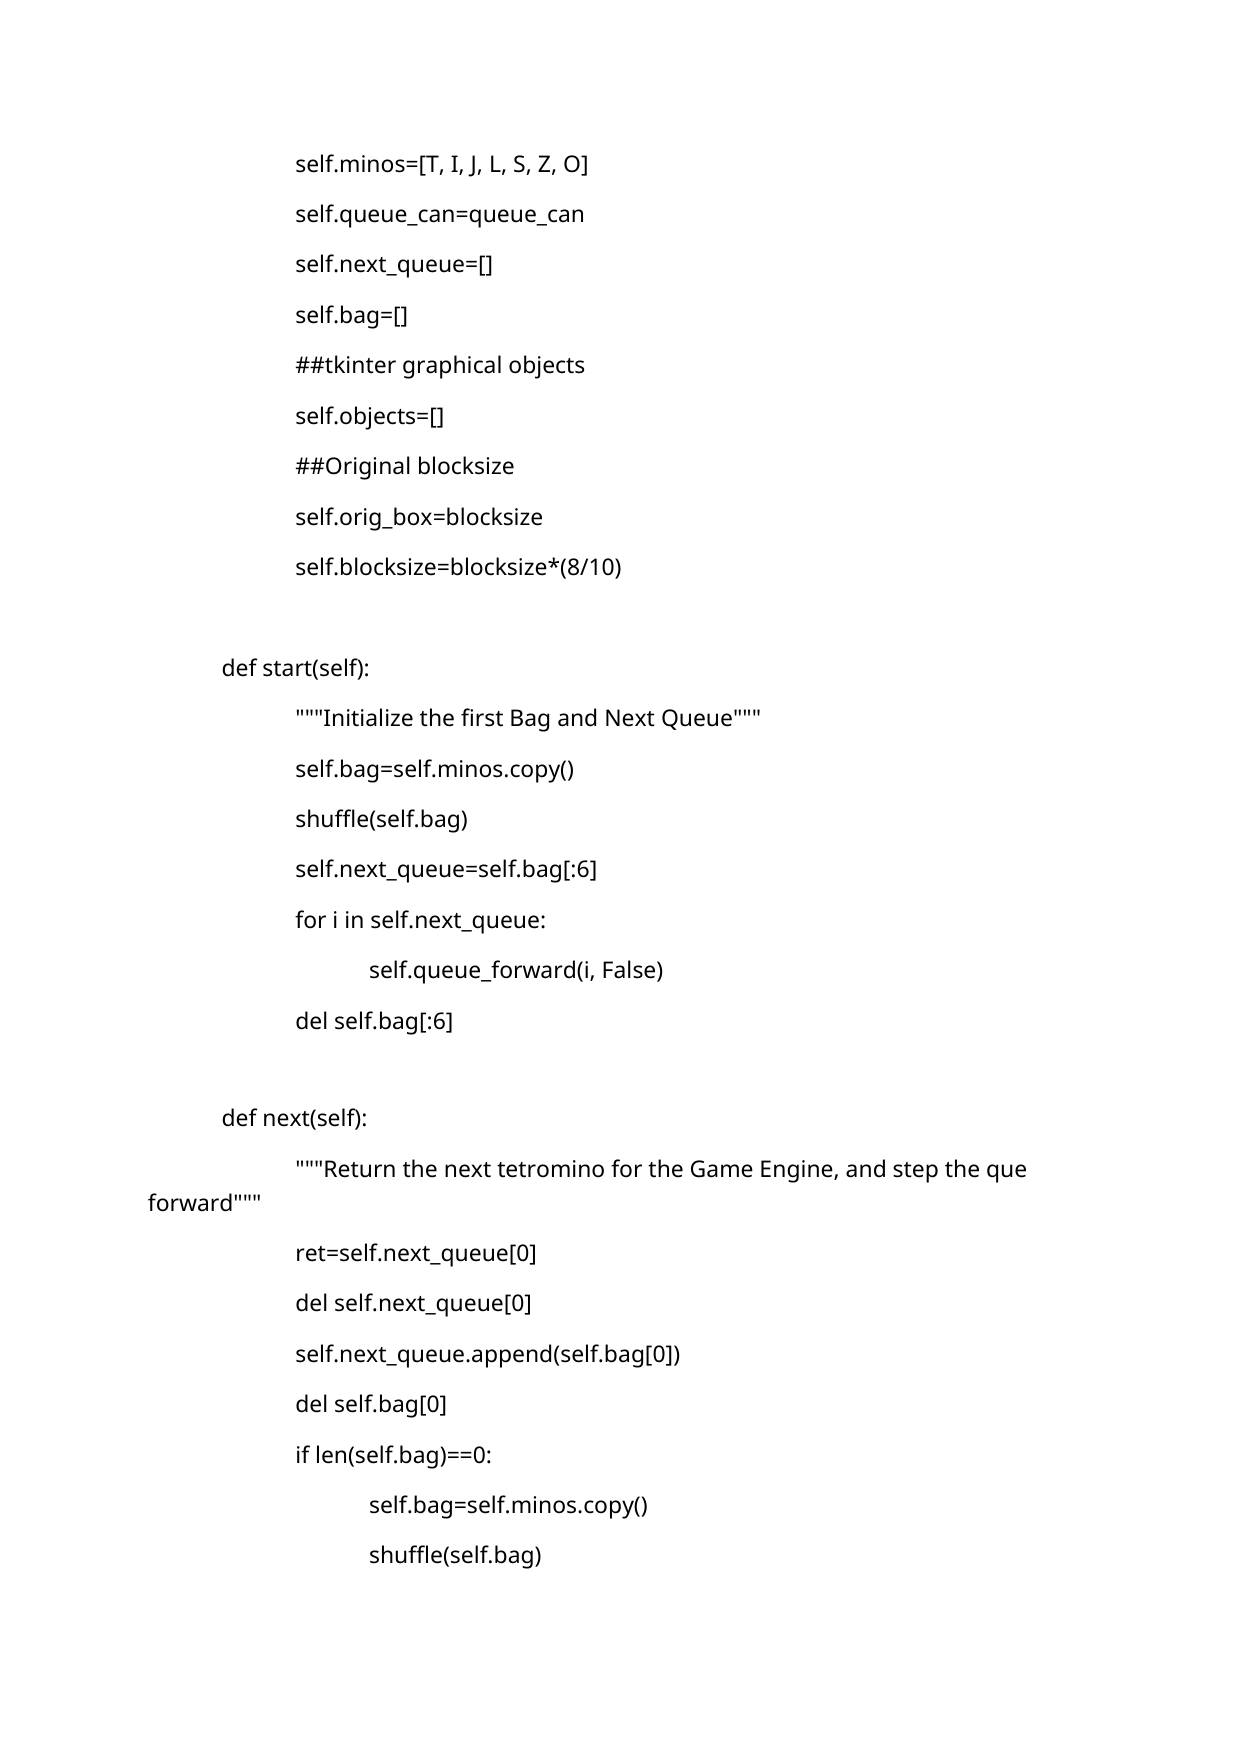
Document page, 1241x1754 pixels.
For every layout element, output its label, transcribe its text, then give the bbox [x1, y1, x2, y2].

text def next(self): [148, 1102, 1093, 1133]
text ##tkinter graphical objects [148, 349, 1093, 381]
text ret=self.next_queue[0] [148, 1237, 1093, 1268]
text self.orig_box=blocksize [148, 501, 1093, 532]
text shuffle(self.bag) [148, 1539, 1093, 1571]
text for i in self.next_queue: [148, 904, 1093, 935]
text self.queue_can=queue_can [148, 198, 1093, 229]
text self.queue_forward(i, False) [148, 954, 1093, 986]
text self.next_queue=self.bag[:6] [148, 853, 1093, 885]
text del self.next_queue[0] [148, 1287, 1093, 1318]
text """Return the next tetromino for the Game Engine, and step the que forward""" [148, 1153, 1093, 1218]
text self.minos=[T, I, J, L, S, Z, O] [148, 148, 1093, 179]
text self.blocksize=blocksize*(8/10) [148, 551, 1093, 582]
text self.objects=[] [148, 400, 1093, 431]
text self.bag=self.minos.copy() [148, 753, 1093, 784]
text del self.bag[:6] [148, 1005, 1093, 1036]
text ##Original blocksize [148, 450, 1093, 481]
text """Initialize the first Bag and Next Queue""" [148, 702, 1093, 733]
text self.next_queue=[] [148, 248, 1093, 280]
text shuffle(self.bag) [148, 803, 1093, 834]
text self.next_queue.append(self.bag[0]) [148, 1338, 1093, 1369]
text self.bag=[] [148, 299, 1093, 330]
text def start(self): [148, 652, 1093, 683]
text del self.bag[0] [148, 1388, 1093, 1419]
text if len(self.bag)==0: [148, 1438, 1093, 1470]
text self.bag=self.minos.copy() [148, 1489, 1093, 1520]
